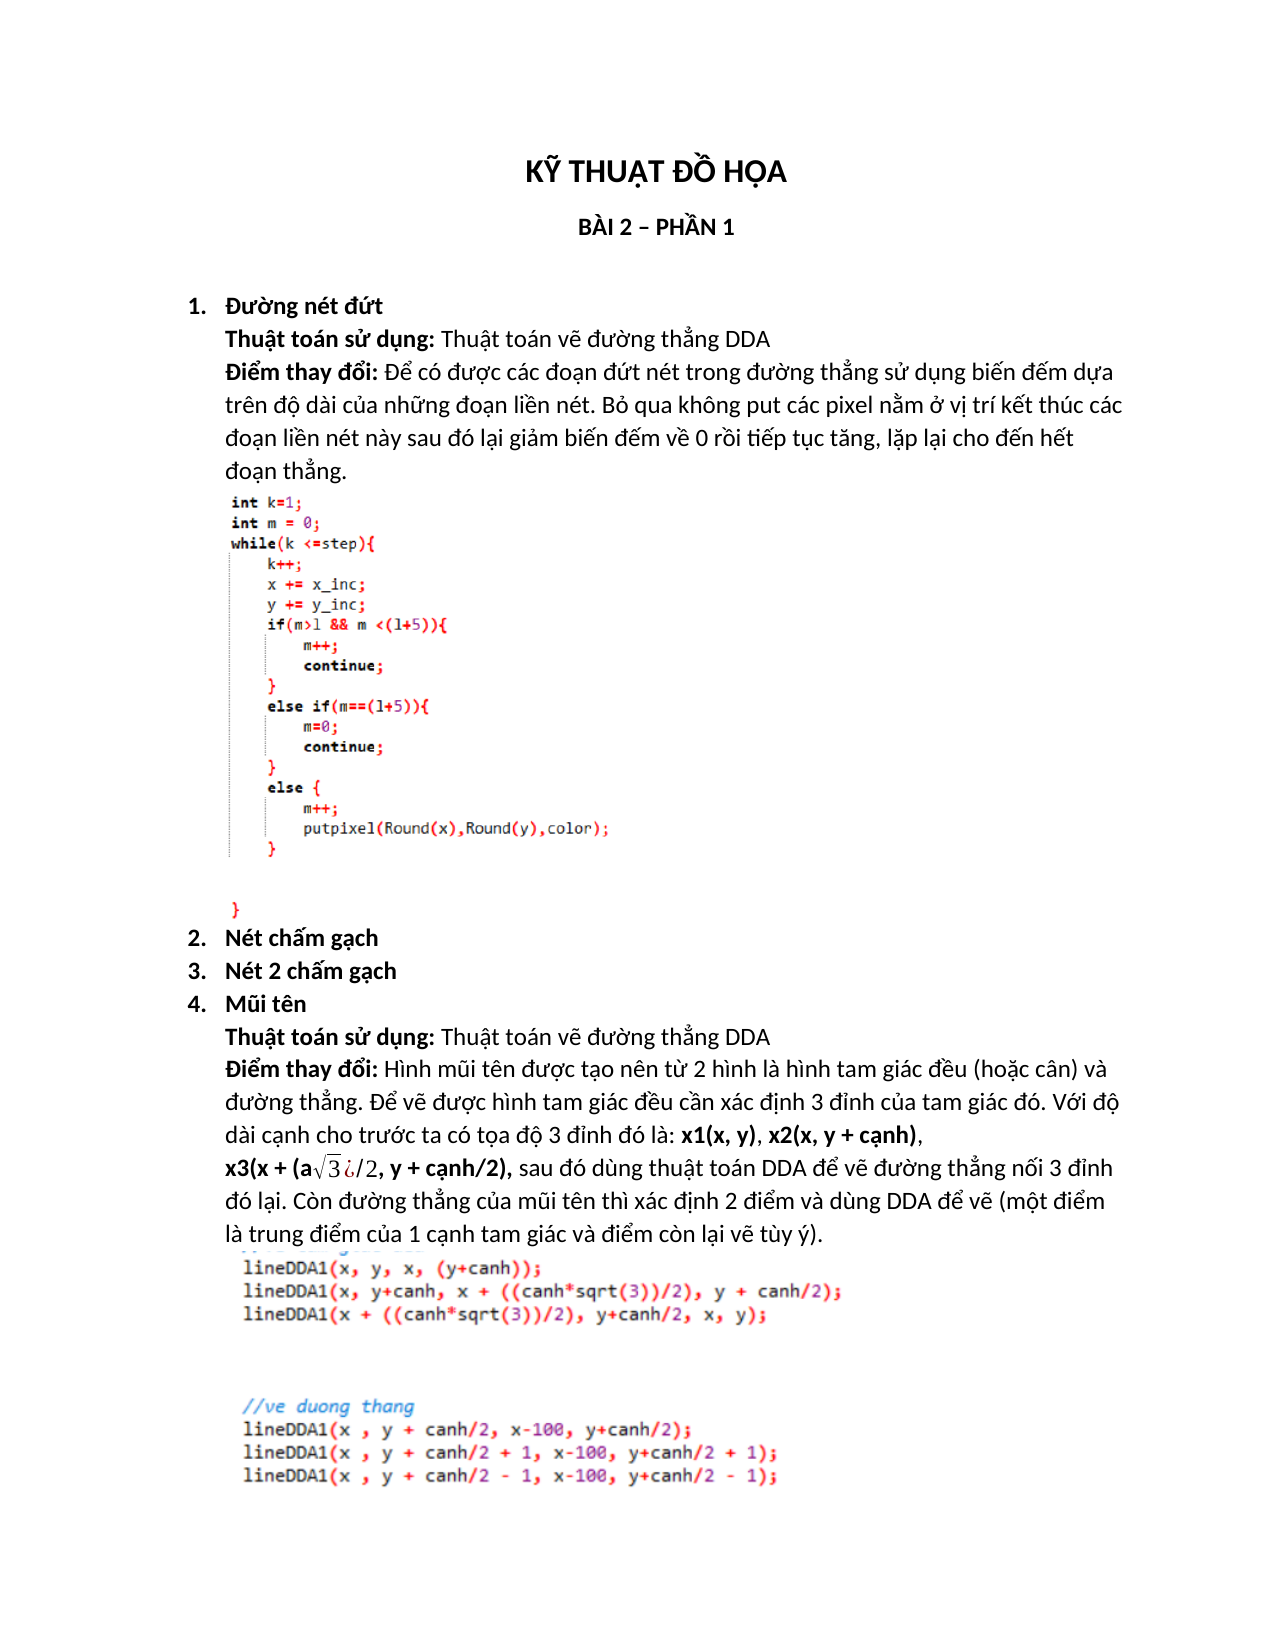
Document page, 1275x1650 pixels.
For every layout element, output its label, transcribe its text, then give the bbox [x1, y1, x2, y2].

text KỸ THUẬT ĐỒ HỌA [187, 150, 1125, 191]
list Thuật toán sử dụng: Thuật toán vẽ đường thẳng DDA [225, 323, 1125, 354]
list Thuật toán sử dụng: Thuật toán vẽ đường thẳng DDA [225, 1021, 1125, 1051]
list Đường nét đứt [187, 290, 1125, 321]
list Điểm thay đổi: Hình mũi tên được tạo nên từ 2 hình là hình tam giác đều (hoặc cân) và đường thẳng. Để vẽ được hình tam giác đều cần xác định 3 đỉnh của tam giác đó. Với độ dài cạnh cho trước ta có tọa độ 3 đỉnh đó là: x1(x, y), x2(x, y + cạnh), x3(x + (a, y + cạnh/2), sau đó dùng thuật toán DDA để vẽ đường thẳng nối 3 đỉnh đó lại. Còn đường thẳng của mũi tên thì xác định 2 điểm và dùng DDA để vẽ (một điểm là trung điểm của 1 cạnh tam giác và điểm còn lại vẽ tùy ý). [225, 1054, 1125, 1249]
text BÀI 2 – PHẦN 1 [187, 211, 1125, 241]
list Mũi tên [187, 988, 1125, 1018]
picture [225, 1251, 855, 1497]
list Điểm thay đổi: Để có được các đoạn đứt nét trong đường thẳng sử dụng biến đếm dựa trên độ dài của những đoạn liền nét. Bỏ qua không put các pixel nằm ở vị trí kết thúc các đoạn liền nét này sau đó lại giảm biến đếm về 0 rồi tiếp tục tăng, lặp lại cho đến hết đoạn thẳng. [225, 356, 1125, 486]
list Nét 2 chấm gạch [187, 955, 1125, 985]
list Nét chấm gạch [187, 922, 1125, 952]
picture [225, 487, 633, 920]
